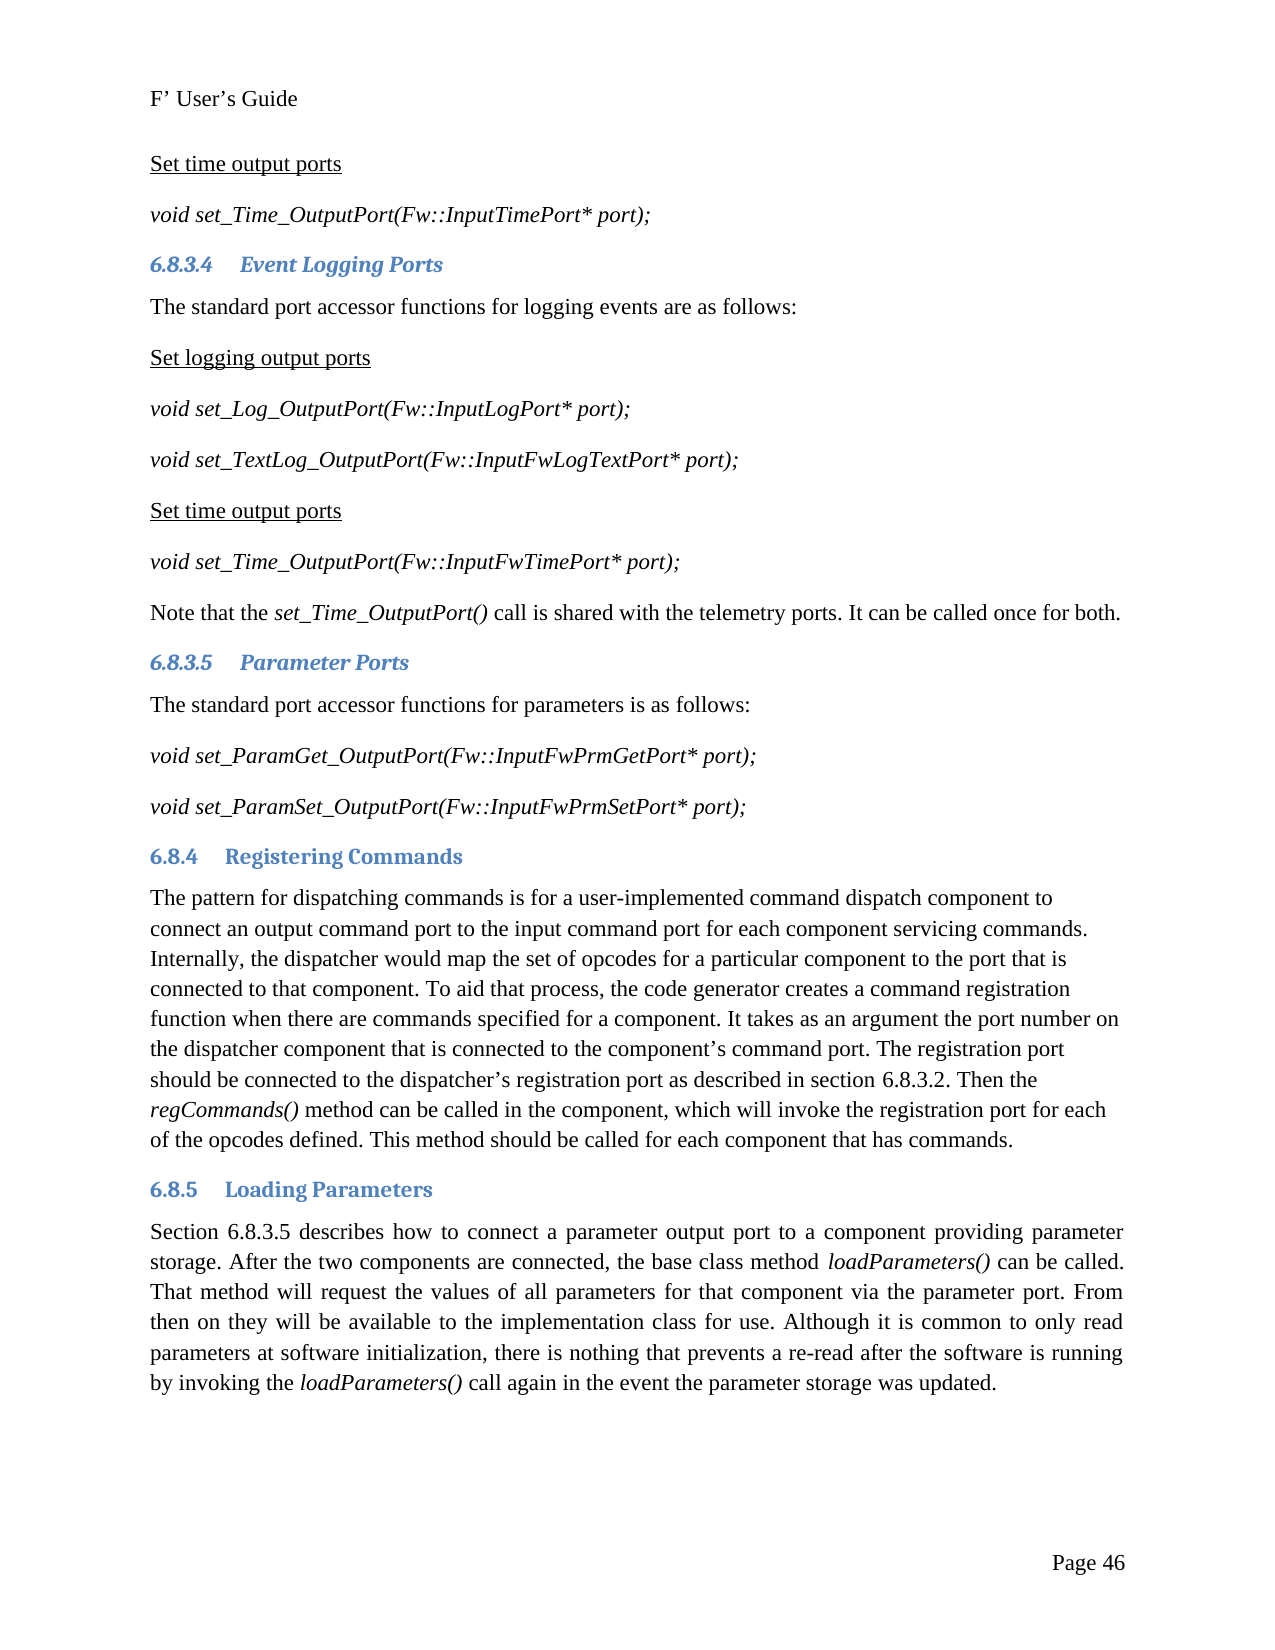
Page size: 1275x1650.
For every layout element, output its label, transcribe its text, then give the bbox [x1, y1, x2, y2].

subtitle Registering Commands [150, 844, 1125, 870]
text void set_Log_OutputPort(Fw::InputLogPort* port); [150, 395, 1125, 421]
text void set_ParamSet_OutputPort(Fw::InputFwPrmSetPort* port); [150, 793, 1125, 819]
subtitle Parameter Ports [150, 650, 1125, 676]
text void set_Time_OutputPort(Fw::InputTimePort* port); [150, 201, 1125, 227]
subtitle Event Logging Ports [150, 252, 1125, 278]
text Note that the set_Time_OutputPort() call is shared with the telemetry ports. It can be called once for both. [150, 599, 1125, 625]
text void set_Time_OutputPort(Fw::InputFwTimePort* port); [150, 548, 1125, 574]
text Set logging output ports [150, 344, 1125, 370]
text void set_TextLog_OutputPort(Fw::InputFwLogTextPort* port); [150, 446, 1125, 472]
text void set_ParamGet_OutputPort(Fw::InputFwPrmGetPort* port); [150, 742, 1125, 768]
text Set time output ports [150, 150, 1125, 176]
text Section 6.8.3.5 describes how to connect a parameter output port to a component providing parameter storage. After the two components are connected, the base class method loadParameters() can be called. That method will request the values of all parameters for that component via the parameter port. From then on they will be available to the implementation class for use. Although it is common to only read parameters at software initialization, there is nothing that prevents a re-read after the software is running by invoking the loadParameters() call again in the event the parameter storage was updated. [150, 1218, 1125, 1395]
text Set time output ports [150, 497, 1125, 523]
text The standard port accessor functions for parameters is as follows: [150, 691, 1125, 717]
text The standard port accessor functions for logging events are as follows: [150, 293, 1125, 319]
subtitle Loading Parameters [150, 1177, 1125, 1203]
text The pattern for dispatching commands is for a user-implemented command dispatch component to connect an output command port to the input command port for each component servicing commands. Internally, the dispatcher would map the set of opcodes for a particular component to the port that is connected to that component. To aid that process, the code generator creates a command registration function when there are commands specified for a component. It takes as an argument the port number on the dispatcher component that is connected to the component’s command port. The registration port should be connected to the dispatcher’s registration port as described in section 6.8.3.2. Then the regCommands() method can be called in the component, which will invoke the registration port for each of the opcodes defined. This method should be called for each component that has commands. [150, 884, 1125, 1152]
